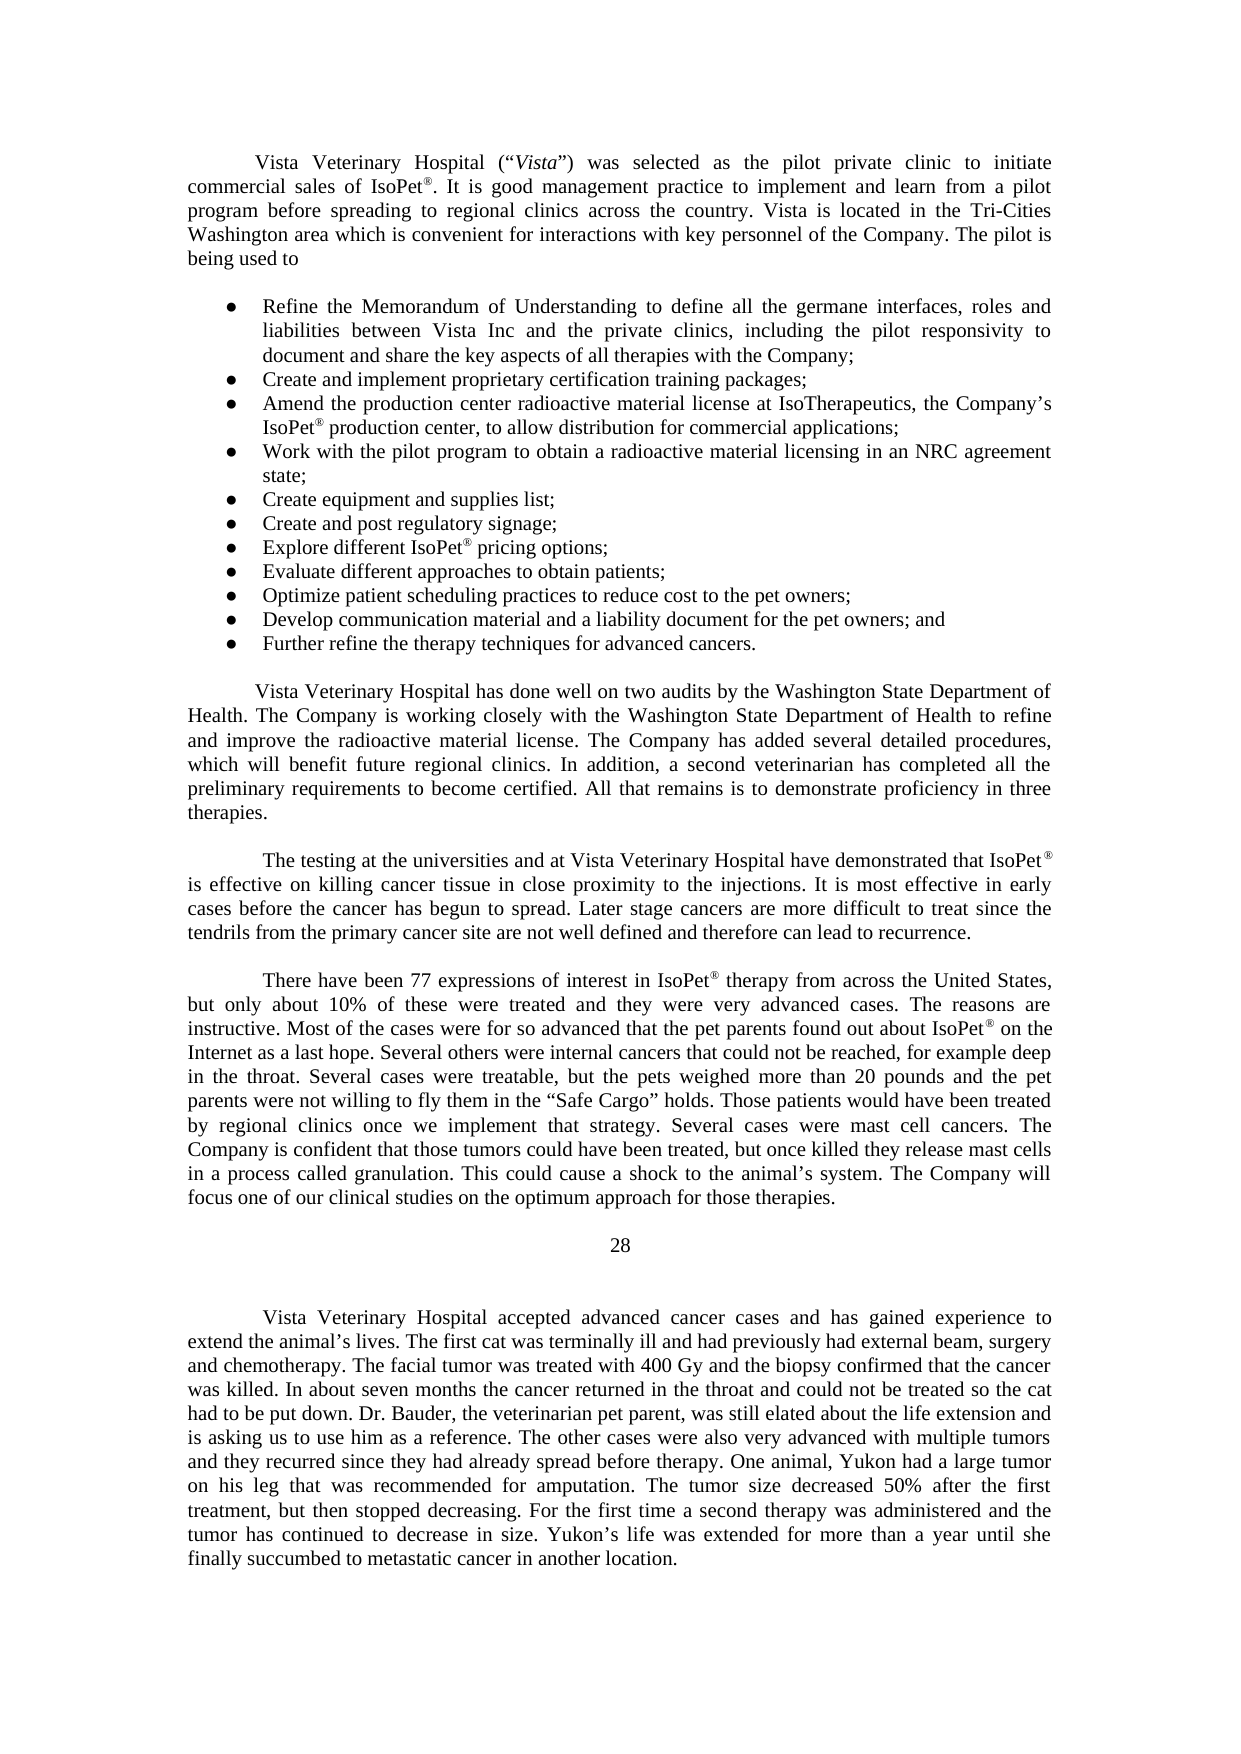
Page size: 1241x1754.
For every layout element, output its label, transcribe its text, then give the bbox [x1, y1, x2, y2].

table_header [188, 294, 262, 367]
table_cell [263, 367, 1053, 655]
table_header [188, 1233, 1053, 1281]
text Vista Veterinary Hospital has done well on two audits by the Washington State Department of Health. The Company is working closely with the Washington State Department of Health to refine and improve the radioactive material license. The Company has added several detailed procedures, which will benefit future regional clinics. In addition, a second veterinarian has completed all the preliminary requirements to become certified. All that remains is to demonstrate proficiency in three therapies. [187, 679, 1053, 824]
text There have been 77 expressions of interest in IsoPet® therapy from across the United States, but only about 10% of these were treated and they were very advanced cases. The reasons are instructive. Most of the cases were for so advanced that the pet parents found out about IsoPet® on the Internet as a last hope. Several others were internal cancers that could not be reached, for example deep in the throat. Several cases were treatable, but the pets weighed more than 20 pounds and the pet parents were not willing to fly them in the “Safe Cargo” holds. Those patients would have been treated by regional clinics once we implement that strategy. Several cases were mast cell cancers. The Company is confident that those tumors could have been treated, but once killed they release mast cells in a process called granulation. This could cause a shock to the animal’s system. The Company will focus one of our clinical studies on the optimum approach for those therapies. [187, 968, 1053, 1209]
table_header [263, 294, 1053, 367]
text The testing at the universities and at Vista Veterinary Hospital have demonstrated that IsoPet® is effective on killing cancer tissue in close proximity to the injections. It is most effective in early cases before the cancer has begun to spread. Later stage cancers are more difficult to treat since the tendrils from the primary cancer site are not well defined and therefore can lead to recurrence. [187, 848, 1053, 944]
text Vista Veterinary Hospital (“Vista”) was selected as the pilot private clinic to initiate commercial sales of IsoPet®. It is good management practice to implement and learn from a pilot program before spreading to regional clinics across the country. Vista is located in the Tri-Cities Washington area which is convenient for interactions with key personnel of the Company. The pilot is being used to [187, 150, 1053, 270]
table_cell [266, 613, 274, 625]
text Vista Veterinary Hospital accepted advanced cancer cases and has gained experience to extend the animal’s lives. The first cat was terminally ill and had previously had external beam, surgery and chemotherapy. The facial tumor was treated with 400 Gy and the biopsy confirmed that the cancer was killed. In about seven months the cancer returned in the throat and could not be treated so the cat had to be put down. Dr. Bauder, the veterinarian pet parent, was still elated about the life extension and is asking us to use him as a reference. The other cases were also very advanced with multiple tumors and they recurred since they had already spread before therapy. One animal, Yukon had a large tumor on his leg that was recommended for amputation. The tumor size decreased 50% after the first treatment, but then stopped decreasing. For the first time a second therapy was administered and the tumor has continued to decrease in size. Yukon’s life was extended for more than a year until she finally succumbed to metastatic cancer in another location. [187, 1305, 1053, 1570]
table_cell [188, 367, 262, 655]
